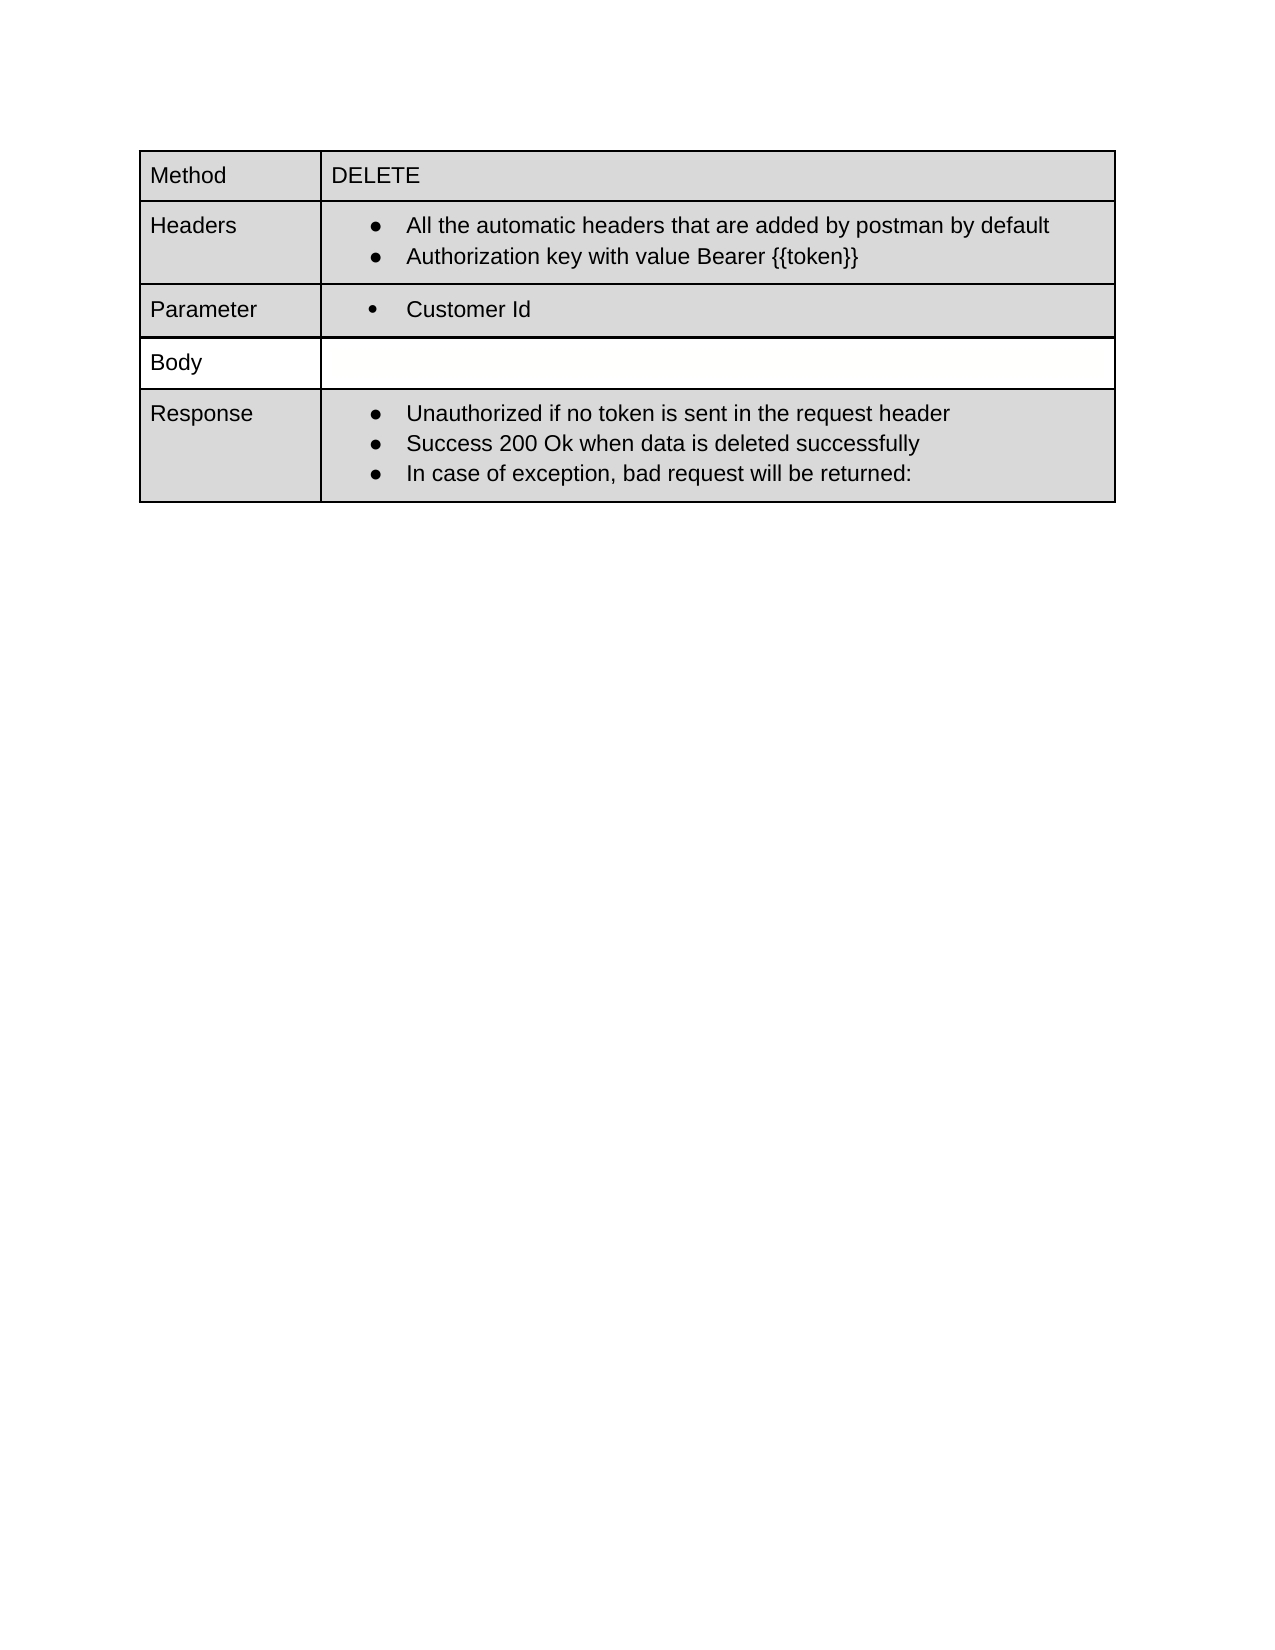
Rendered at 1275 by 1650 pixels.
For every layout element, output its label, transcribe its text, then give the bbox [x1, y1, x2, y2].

table_cell Response [141, 390, 320, 501]
table_cell Headers [141, 202, 320, 283]
table_cell Unauthorized if no token is sent in the request header Success 200 Ok when data is deleted successfully In case of exception, bad request will be returned: [322, 390, 1114, 501]
table_cell DELETE [322, 152, 1114, 200]
table_cell Parameter [141, 285, 320, 336]
table_cell Body [141, 339, 320, 387]
table_cell All the automatic headers that are added by postman by default Authorization key with value Bearer {{token}} [322, 202, 1114, 283]
table_cell [322, 339, 1114, 387]
table_cell Method [141, 152, 320, 200]
table_cell Customer Id [322, 285, 1114, 336]
